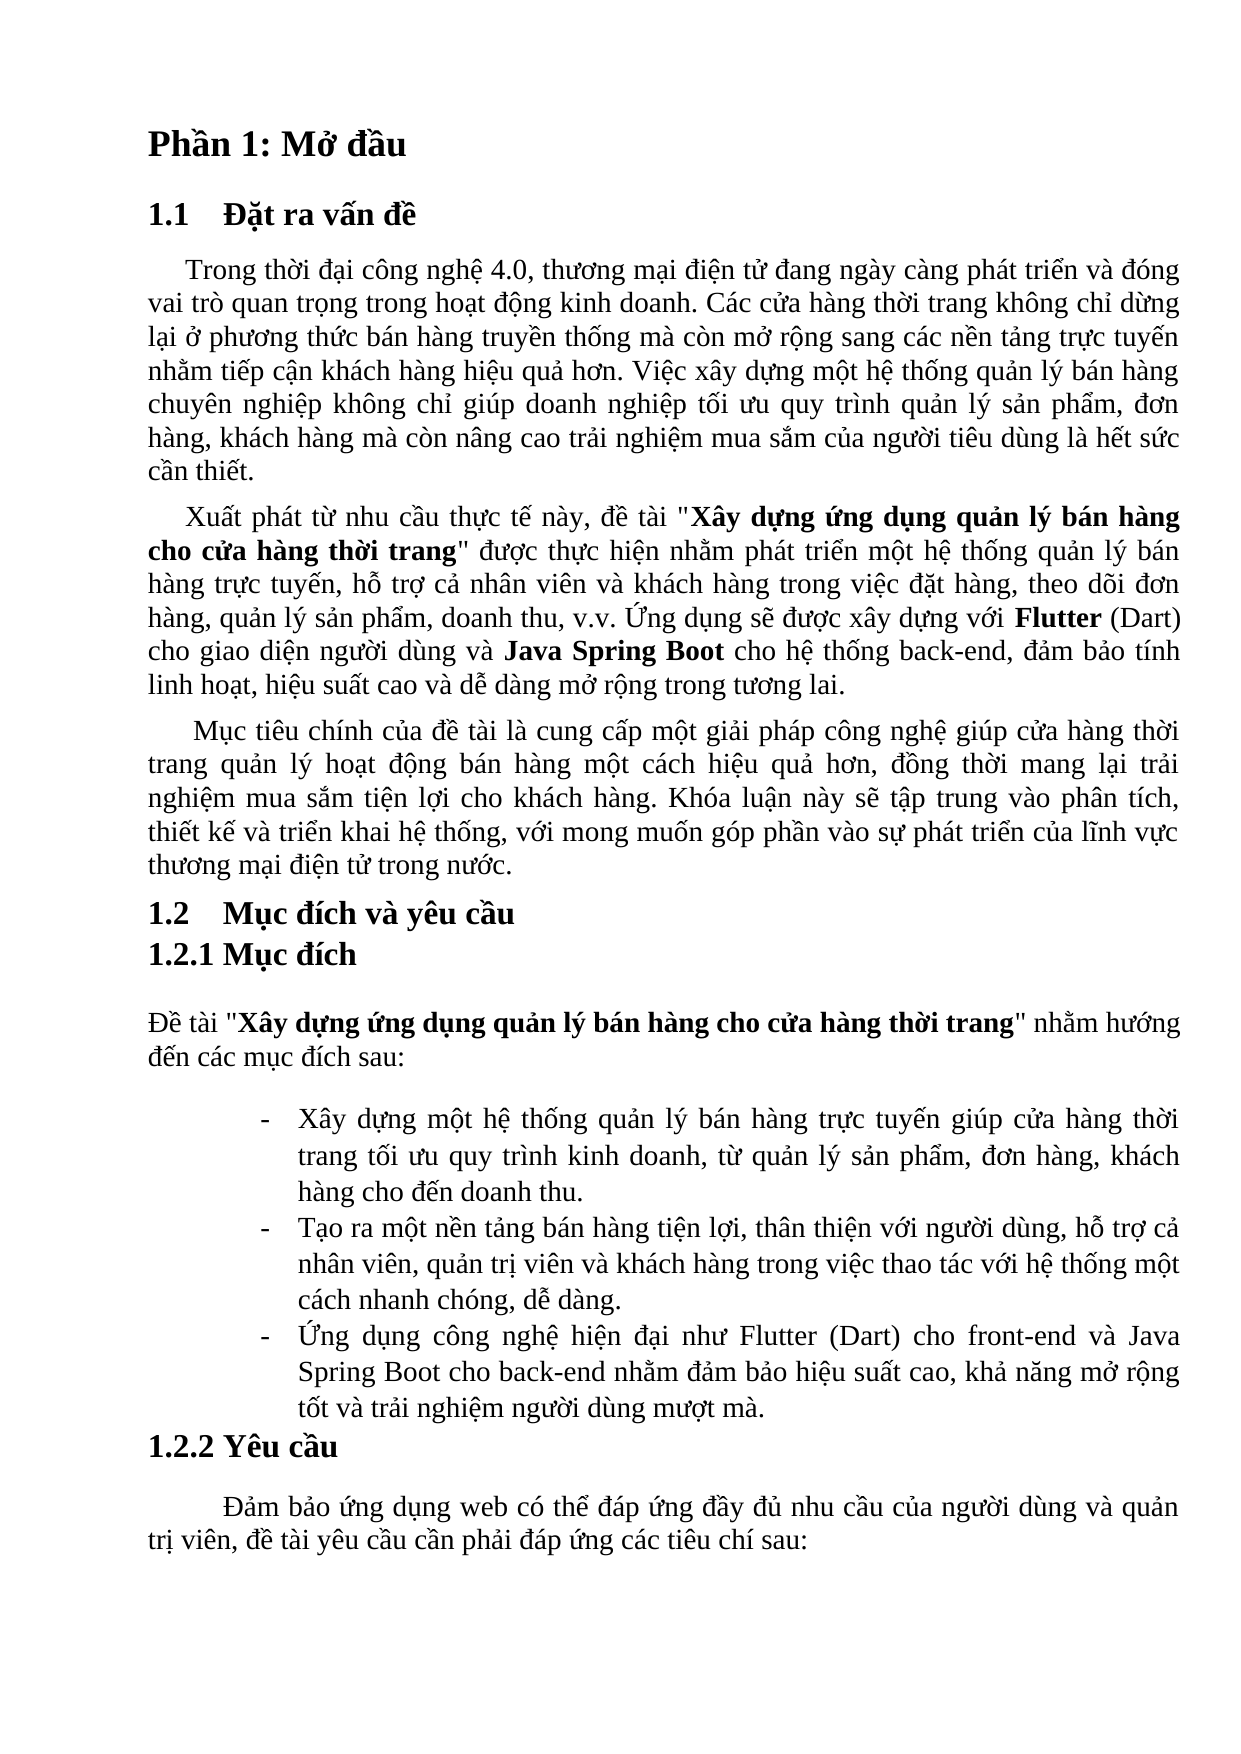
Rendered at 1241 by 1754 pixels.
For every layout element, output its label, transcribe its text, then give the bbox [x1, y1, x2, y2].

text Đề tài "Xây dựng ứng dụng quản lý bán hàng cho cửa hàng thời trang" nhằm hướng đến các mục đích sau: [148, 1005, 1181, 1072]
text Mục tiêu chính của đề tài là cung cấp một giải pháp công nghệ giúp cửa hàng thời trang quản lý hoạt động bán hàng một cách hiệu quả hơn, đồng thời mang lại trải nghiệm mua sắm tiện lợi cho khách hàng. Khóa luận này sẽ tập trung vào phân tích, thiết kế và triển khai hệ thống, với mong muốn góp phần vào sự phát triển của lĩnh vực thương mại điện tử trong nước. [148, 713, 1181, 881]
list Mục đích [148, 935, 1181, 973]
list Tạo ra một nền tảng bán hàng tiện lợi, thân thiện với người dùng, hỗ trợ cả nhân viên, quản trị viên và khách hàng trong việc thao tác với hệ thống một cách nhanh chóng, dễ dàng. [260, 1210, 1181, 1316]
list Đặt ra vấn đề [148, 194, 1181, 232]
subtitle Phần 1: Mở đầu [148, 122, 1181, 165]
list Mục đích và yêu cầu [148, 893, 1181, 932]
list Ứng dụng công nghệ hiện đại như Flutter (Dart) cho front-end và Java Spring Boot cho back-end nhằm đảm bảo hiệu suất cao, khả năng mở rộng tốt và trải nghiệm người dùng mượt mà. [260, 1318, 1181, 1424]
list Yêu cầu [148, 1427, 1181, 1465]
text Xuất phát từ nhu cầu thực tế này, đề tài "Xây dựng ứng dụng quản lý bán hàng cho cửa hàng thời trang" được thực hiện nhằm phát triển một hệ thống quản lý bán hàng trực tuyến, hỗ trợ cả nhân viên và khách hàng trong việc đặt hàng, theo dõi đơn hàng, quản lý sản phẩm, doanh thu, v.v. Ứng dụng sẽ được xây dựng với Flutter (Dart) cho giao diện người dùng và Java Spring Boot cho hệ thống back-end, đảm bảo tính linh hoạt, hiệu suất cao và dễ dàng mở rộng trong tương lai. [148, 499, 1181, 701]
text Trong thời đại công nghệ 4.0, thương mại điện tử đang ngày càng phát triển và đóng vai trò quan trọng trong hoạt động kinh doanh. Các cửa hàng thời trang không chỉ dừng lại ở phương thức bán hàng truyền thống mà còn mở rộng sang các nền tảng trực tuyến nhằm tiếp cận khách hàng hiệu quả hơn. Việc xây dựng một hệ thống quản lý bán hàng chuyên nghiệp không chỉ giúp doanh nghiệp tối ưu quy trình quản lý sản phẩm, đơn hàng, khách hàng mà còn nâng cao trải nghiệm mua sắm của người tiêu dùng là hết sức cần thiết. [148, 252, 1181, 487]
list Xây dựng một hệ thống quản lý bán hàng trực tuyến giúp cửa hàng thời trang tối ưu quy trình kinh doanh, từ quản lý sản phẩm, đơn hàng, khách hàng cho đến doanh thu. [260, 1101, 1181, 1207]
text Đảm bảo ứng dụng web có thể đáp ứng đầy đủ nhu cầu của người dùng và quản trị viên, đề tài yêu cầu cần phải đáp ứng các tiêu chí sau: [148, 1489, 1181, 1556]
